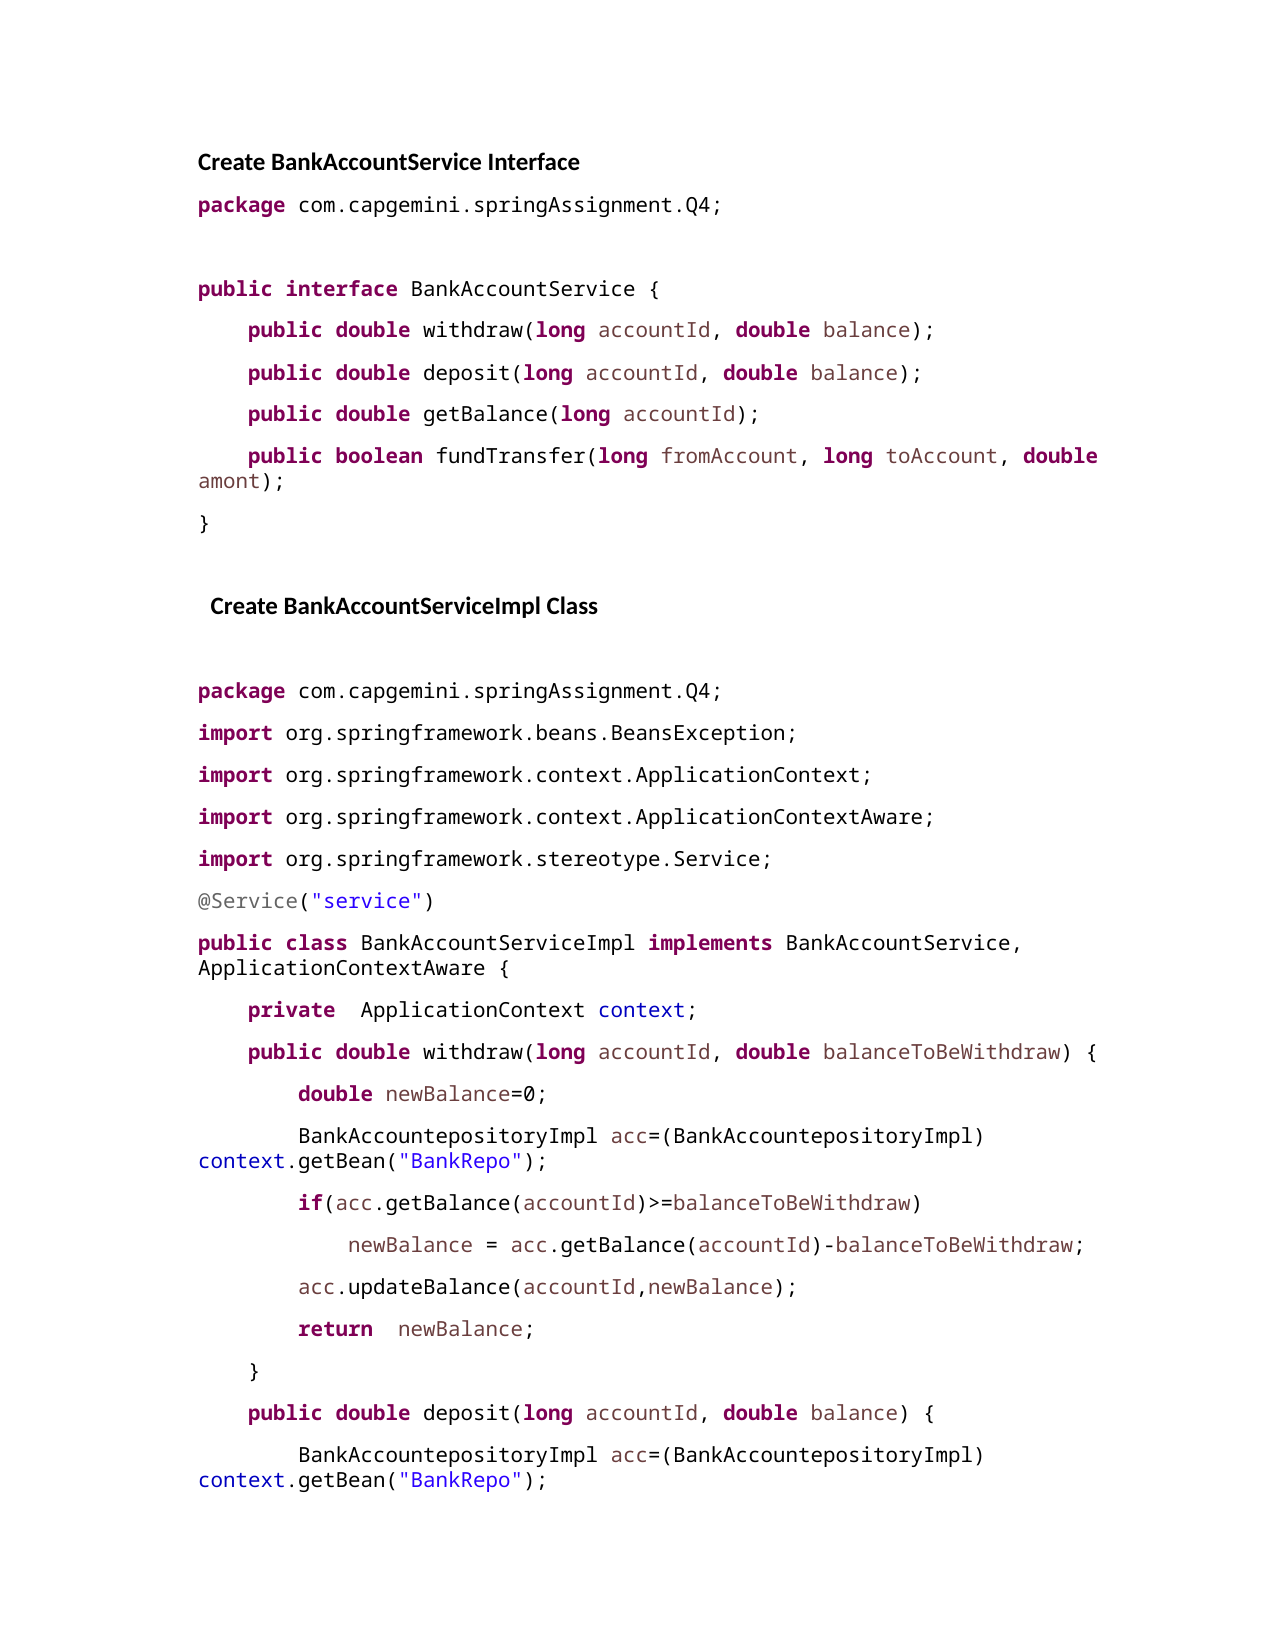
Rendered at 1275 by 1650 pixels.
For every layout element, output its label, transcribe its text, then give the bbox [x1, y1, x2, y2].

text acc.updateBalance(accountId,newBalance); [198, 1274, 1125, 1299]
text private ApplicationContext context; [198, 998, 1125, 1023]
text package com.capgemini.springAssignment.Q4; [198, 679, 1125, 704]
text public double withdraw(long accountId, double balance); [198, 318, 1125, 343]
text } [198, 511, 1125, 536]
text @Service("service") [198, 889, 1125, 914]
text public double deposit(long accountId, double balance) { [198, 1400, 1125, 1425]
text newBalance = acc.getBalance(accountId)-balanceToBeWithdraw; [198, 1232, 1125, 1257]
text public double deposit(long accountId, double balance); [198, 360, 1125, 385]
text BankAccountepositoryImpl acc=(BankAccountepositoryImpl) context.getBean("BankRepo"); [198, 1123, 1125, 1173]
text public boolean fundTransfer(long fromAccount, long toAccount, double amont); [198, 444, 1125, 494]
text BankAccountepositoryImpl acc=(BankAccountepositoryImpl) context.getBean("BankRepo"); [198, 1442, 1125, 1492]
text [198, 192, 1125, 217]
text public interface BankAccountService { [198, 276, 1125, 301]
text Create BankAccountServiceImpl Class [198, 595, 1125, 620]
text } [198, 1358, 1125, 1383]
text import org.springframework.beans.BeansException; [198, 721, 1125, 746]
text import org.springframework.stereotype.Service; [198, 847, 1125, 872]
text public double getBalance(long accountId); [198, 402, 1125, 427]
text import org.springframework.context.ApplicationContextAware; [198, 805, 1125, 830]
text double newBalance=0; [198, 1082, 1125, 1107]
text if(acc.getBalance(accountId)>=balanceToBeWithdraw) [198, 1191, 1125, 1216]
text return newBalance; [198, 1316, 1125, 1341]
text Create BankAccountService Interface [198, 150, 1125, 175]
text public double withdraw(long accountId, double balanceToBeWithdraw) { [198, 1039, 1125, 1064]
text public class BankAccountServiceImpl implements BankAccountService, ApplicationContextAware { [198, 931, 1125, 981]
text import org.springframework.context.ApplicationContext; [198, 763, 1125, 788]
